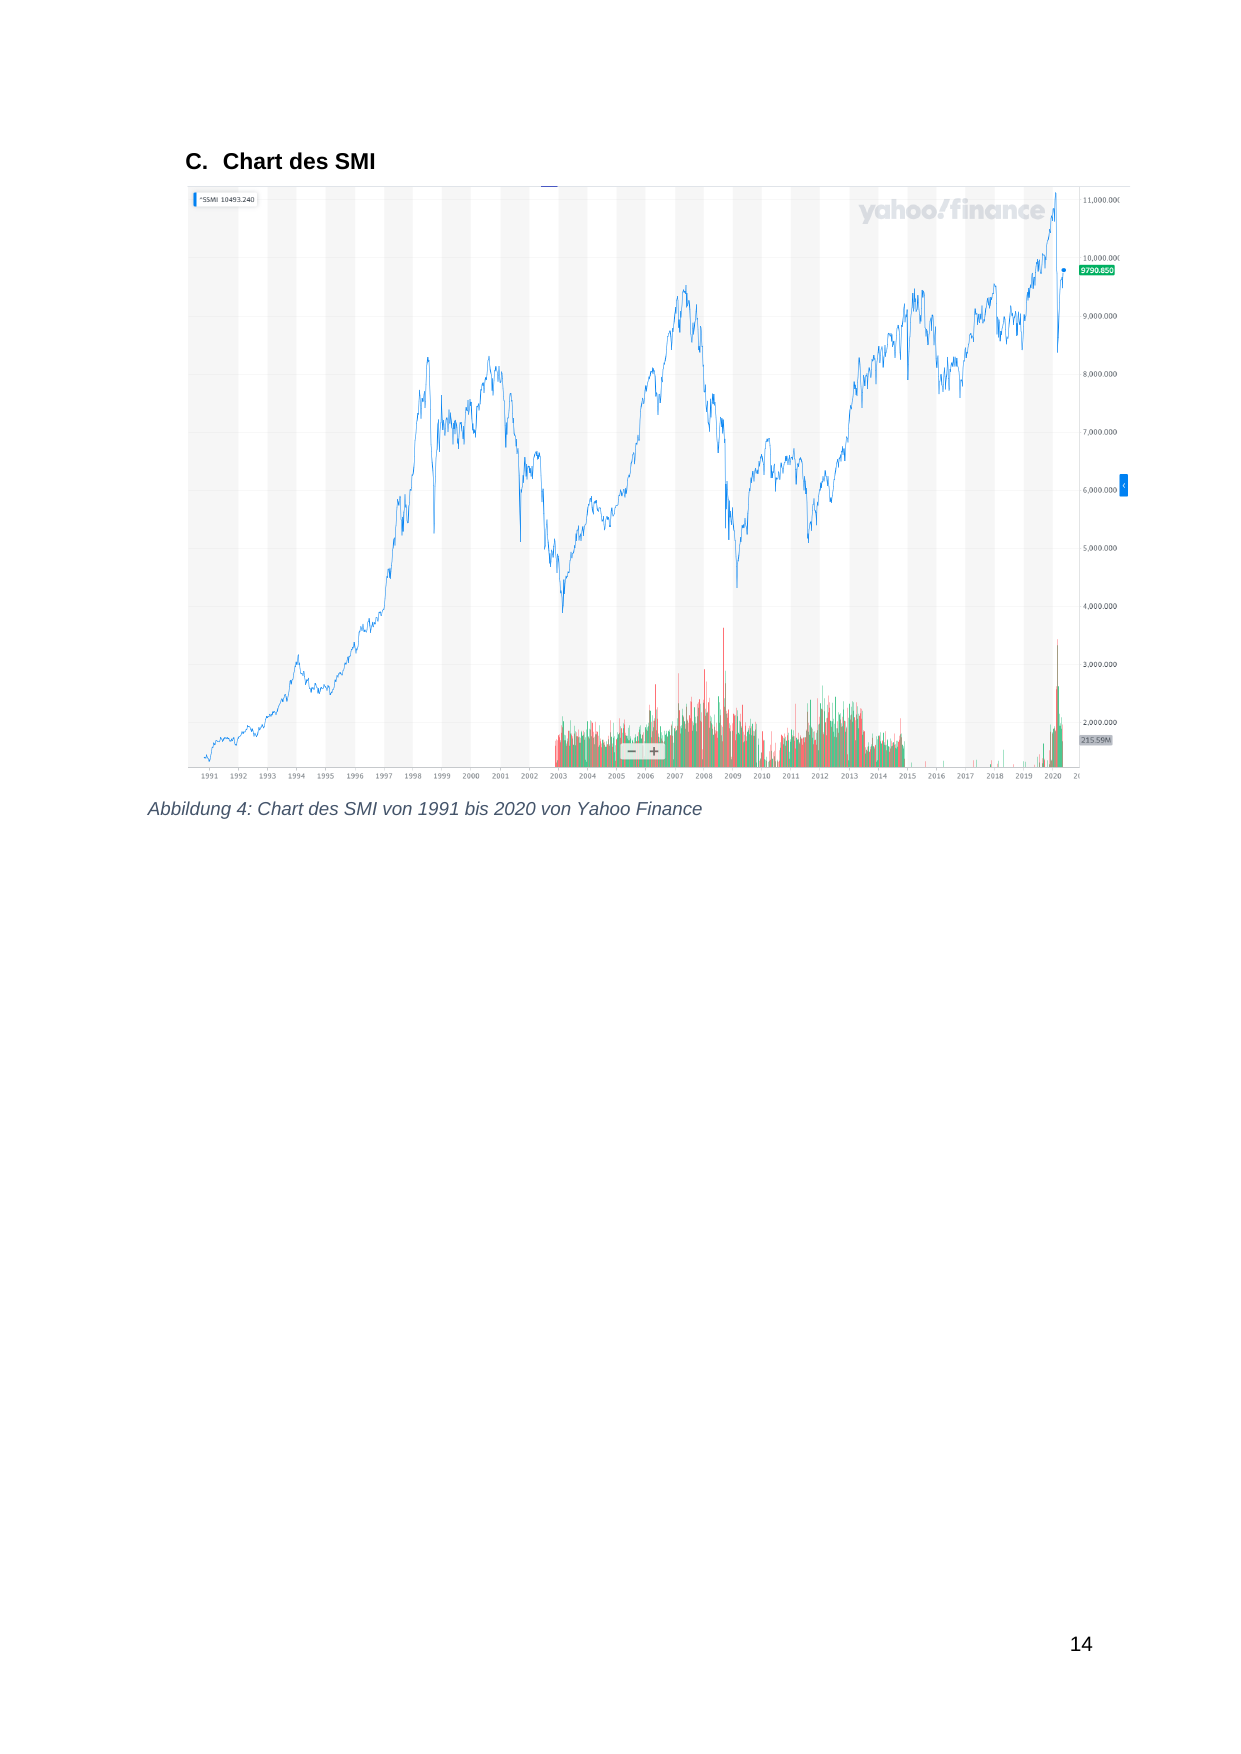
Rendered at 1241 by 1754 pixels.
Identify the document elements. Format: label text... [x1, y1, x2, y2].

text Abbildung 4: Chart des SMI von 1991 bis 2020 von Yahoo Finance [148, 798, 1092, 819]
picture [185, 186, 1130, 782]
subtitle Chart des SMI [185, 148, 1092, 174]
